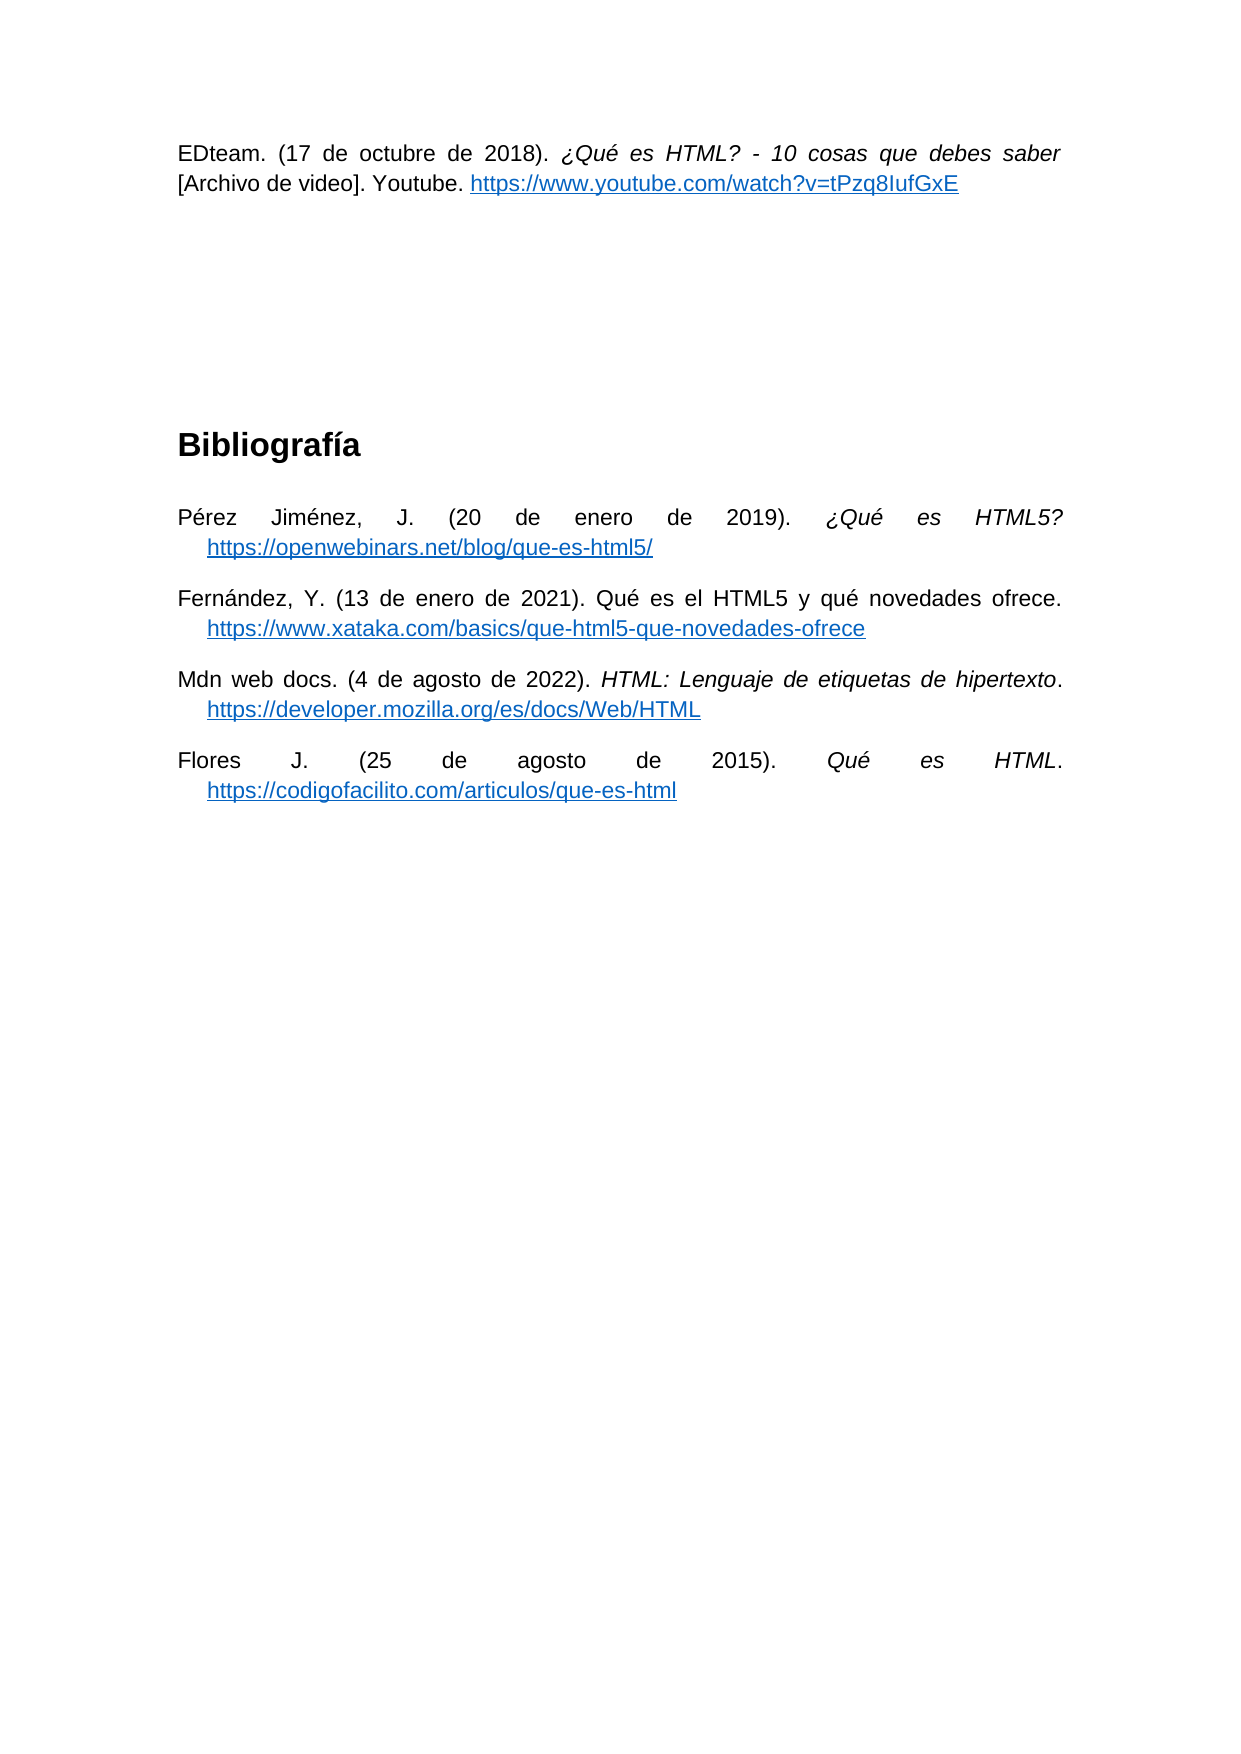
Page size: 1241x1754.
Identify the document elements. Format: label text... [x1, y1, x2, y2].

subtitle Bibliografía [177, 425, 1063, 463]
text EDteam. (17 de octubre de 2018). ¿Qué es HTML? - 10 cosas que debes saber [Archivo de video]. Youtube. https://www.youtube.com/watch?v=tPzq8IufGxE [177, 140, 1063, 196]
text Pérez Jiménez, J. (20 de enero de 2019). ¿Qué es HTML5? https://openwebinars.net/blog/que-es-html5/ [177, 503, 1063, 560]
text Mdn web docs. (4 de agosto de 2022). HTML: Lenguaje de etiquetas de hipertexto. https://developer.mozilla.org/es/docs/Web/HTML [177, 666, 1063, 723]
text Flores J. (25 de agosto de 2015). Qué es HTML. https://codigofacilito.com/articulos/que-es-html [177, 747, 1063, 804]
text Fernández, Y. (13 de enero de 2021). Qué es el HTML5 y qué novedades ofrece. https://www.xataka.com/basics/que-html5-que-novedades-ofrece [177, 585, 1063, 641]
